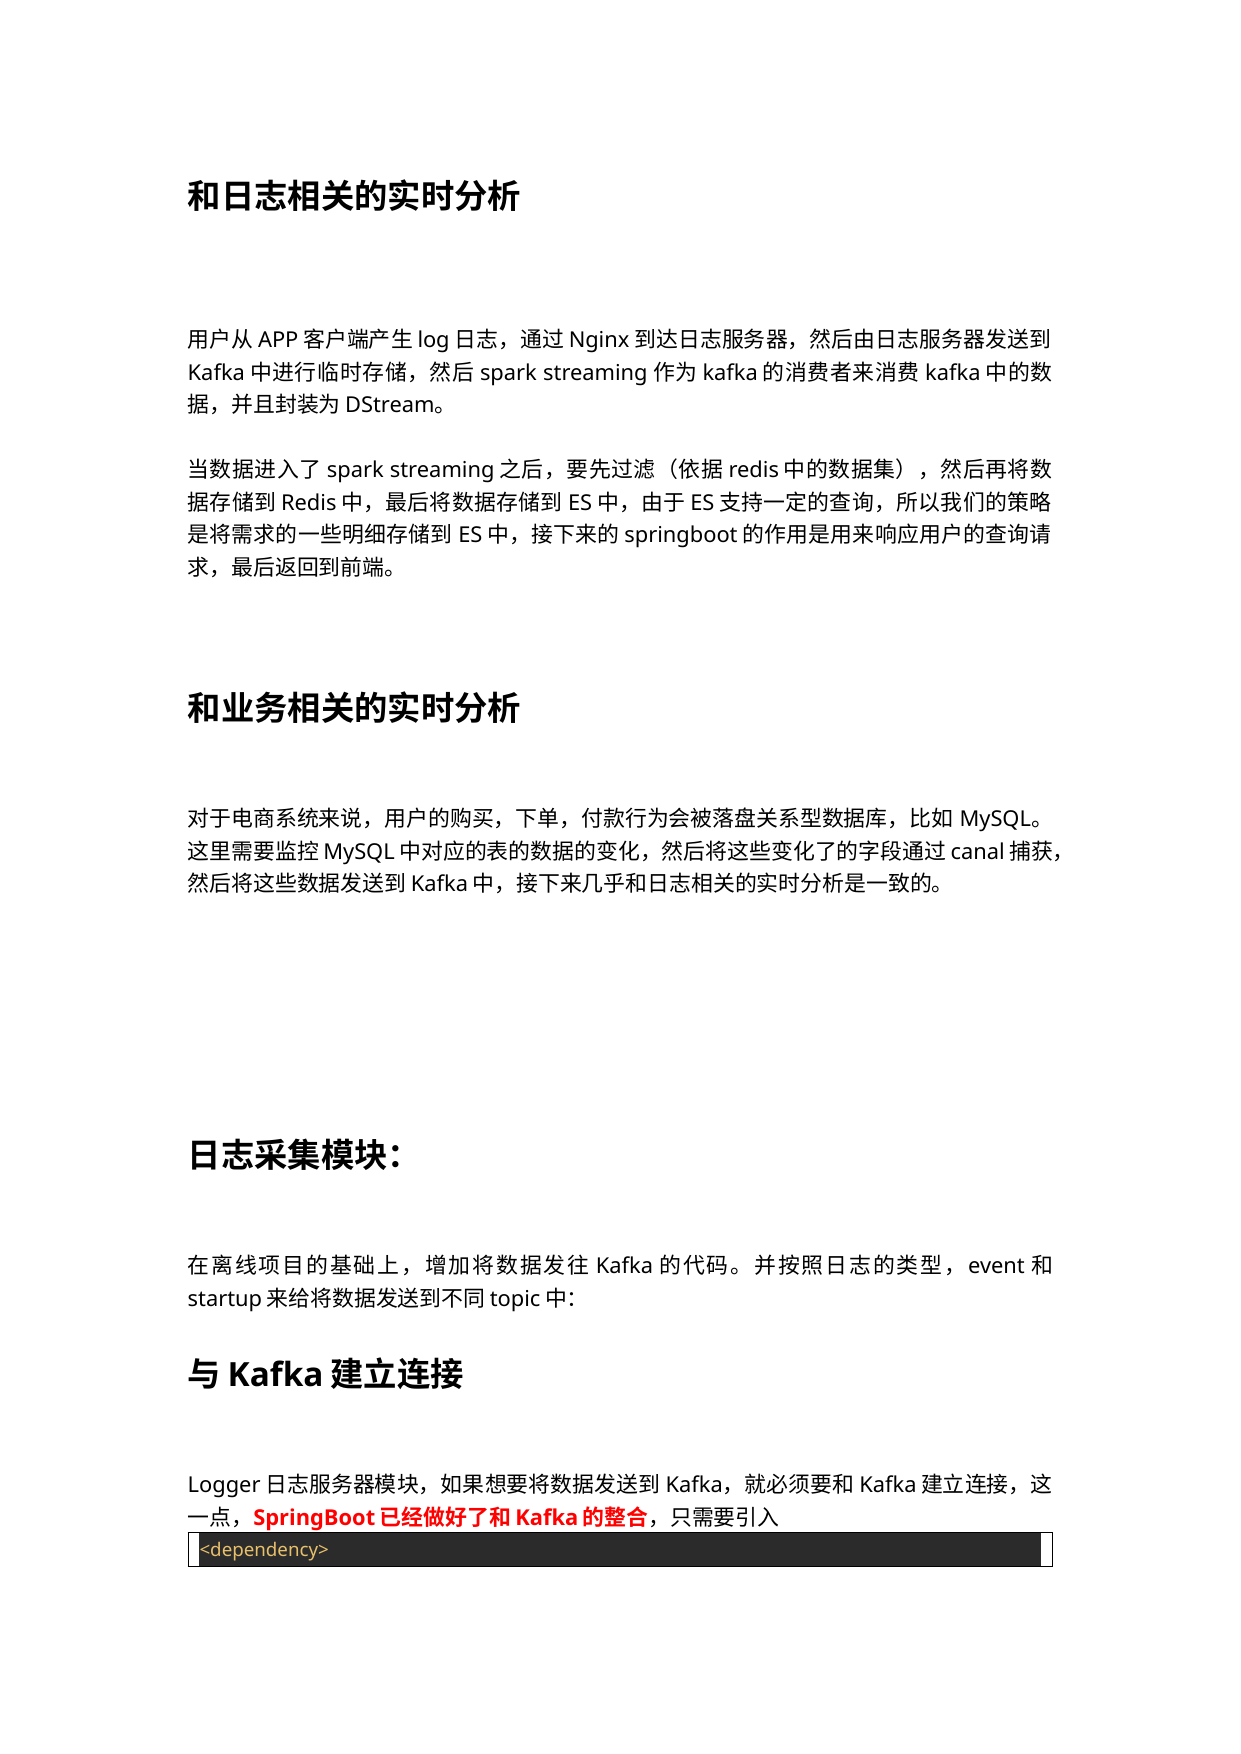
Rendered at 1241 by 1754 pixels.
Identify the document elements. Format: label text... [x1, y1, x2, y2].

text 对于电商系统来说，用户的购买，下单，付款行为会被落盘关系型数据库，比如MySQL。这里需要监控MySQL中对应的表的数据的变化，然后将这些变化了的字段通过canal捕获，然后将这些数据发送到Kafka中，接下来几乎和日志相关的实时分析是一致的。 [187, 801, 1053, 898]
text 用户从APP客户端产生log日志，通过Nginx到达日志服务器，然后由日志服务器发送到Kafka中进行临时存储，然后spark streaming作为kafka的消费者来消费kafka中的数据，并且封装为DStream。 [187, 322, 1053, 419]
subtitle 日志采集模块： [187, 1121, 1053, 1186]
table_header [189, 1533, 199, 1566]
text 在离线项目的基础上，增加将数据发往Kafka的代码。并按照日志的类型，event和startup来给将数据发送到不同topic中： [187, 1248, 1053, 1313]
subtitle 与Kafka建立连接 [187, 1340, 1053, 1405]
text 当数据进入了spark streaming之后，要先过滤（依据redis中的数据集），然后再将数据存储到Redis中，最后将数据存储到ES中，由于ES支持一定的查询，所以我们的策略是将需求的一些明细存储到ES中，接下来的springboot的作用是用来响应用户的查询请求，最后返回到前端。 [187, 452, 1053, 582]
text Logger日志服务器模块，如果想要将数据发送到Kafka，就必须要和Kafka建立连接，这一点，SpringBoot已经做好了和Kafka的整合，只需要引入 [187, 1467, 1053, 1532]
subtitle 和日志相关的实时分析 [187, 162, 1053, 227]
subtitle 和业务相关的实时分析 [187, 674, 1053, 739]
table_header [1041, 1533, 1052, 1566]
